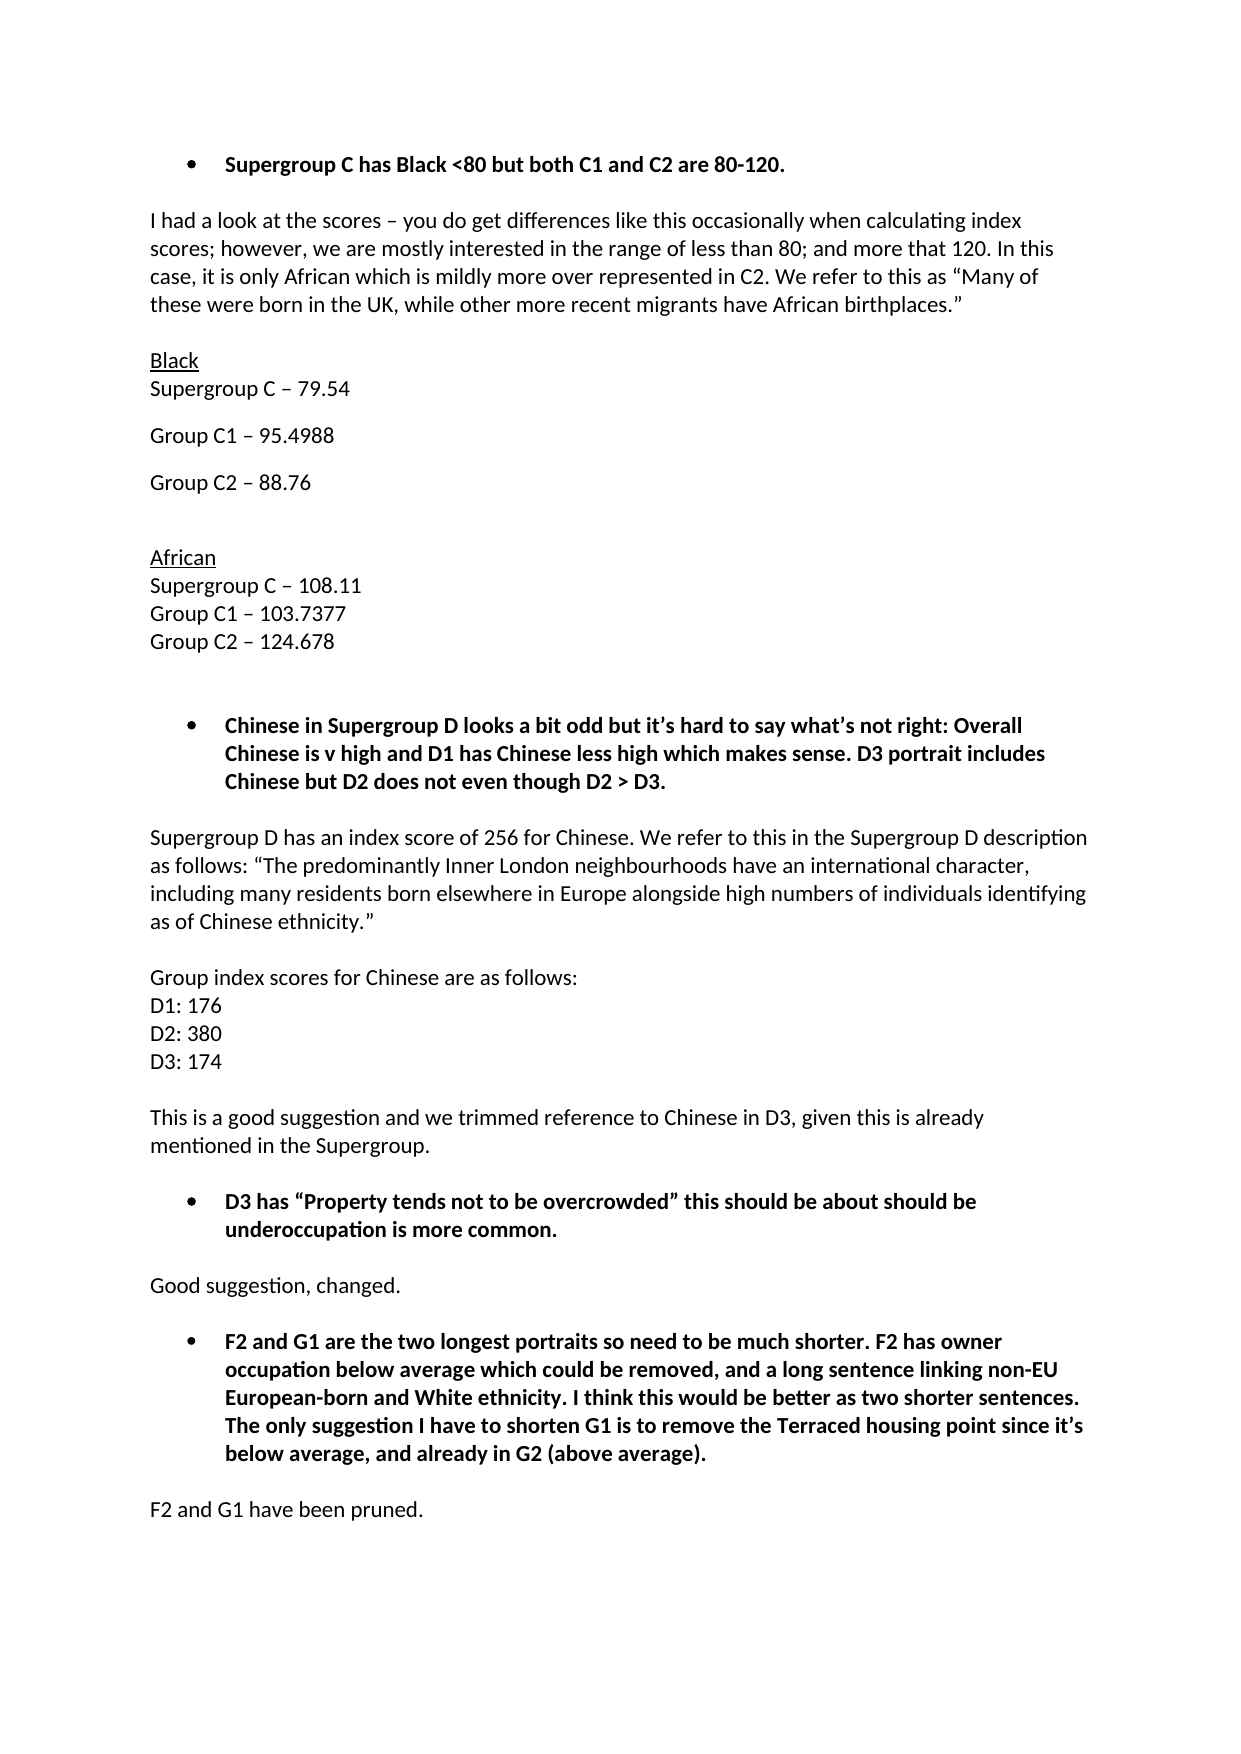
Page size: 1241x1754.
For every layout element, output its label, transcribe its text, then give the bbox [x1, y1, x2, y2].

text This is a good suggestion and we trimmed reference to Chinese in D3, given this is already mentioned in the Supergroup. [150, 1103, 1090, 1159]
text D1: 176 [150, 991, 1090, 1019]
text F2 and G1 have been pruned. [150, 1496, 1090, 1523]
text Group C2 – 124.678 [150, 627, 1090, 655]
text African [150, 543, 1090, 571]
list Chinese in Supergroup D looks a bit odd but it’s hard to say what’s not right: Overall Chinese is v high and D1 has Chinese less high which makes sense. D3 portrait includes Chinese but D2 does not even though D2 > D3. [187, 711, 1090, 795]
text D2: 380 [150, 1019, 1090, 1047]
text Group C2 – 88.76 [150, 468, 1090, 496]
list D3 has “Property tends not to be overcrowded” this should be about should be underoccupation is more common. [187, 1187, 1090, 1243]
text Group C1 – 95.4988 [150, 421, 1090, 449]
text Black [150, 346, 1090, 374]
text Supergroup D has an index score of 256 for Chinese. We refer to this in the Supergroup D description as follows: “The predominantly Inner London neighbourhoods have an international character, including many residents born elsewhere in Europe alongside high numbers of individuals identifying as of Chinese ethnicity.” [150, 823, 1090, 935]
list Supergroup C has Black <80 but both C1 and C2 are 80-120. [187, 150, 1090, 178]
list F2 and G1 are the two longest portraits so need to be much shorter. F2 has owner occupation below average which could be removed, and a long sentence linking non-EU European-born and White ethnicity. I think this would be better as two shorter sentences. The only suggestion I have to shorten G1 is to remove the Terraced housing point since it’s below average, and already in G2 (above average). [187, 1327, 1090, 1467]
text Supergroup C – 108.11 [150, 571, 1090, 599]
text Group index scores for Chinese are as follows: [150, 963, 1090, 991]
text Supergroup C – 79.54 [150, 374, 1090, 402]
text D3: 174 [150, 1047, 1090, 1075]
text I had a look at the scores – you do get differences like this occasionally when calculating index scores; however, we are mostly interested in the range of less than 80; and more that 120. In this case, it is only African which is mildly more over represented in C2. We refer to this as “Many of these were born in the UK, while other more recent migrants have African birthplaces.” [150, 206, 1090, 318]
text Group C1 – 103.7377 [150, 599, 1090, 627]
text Good suggestion, changed. [150, 1271, 1090, 1299]
